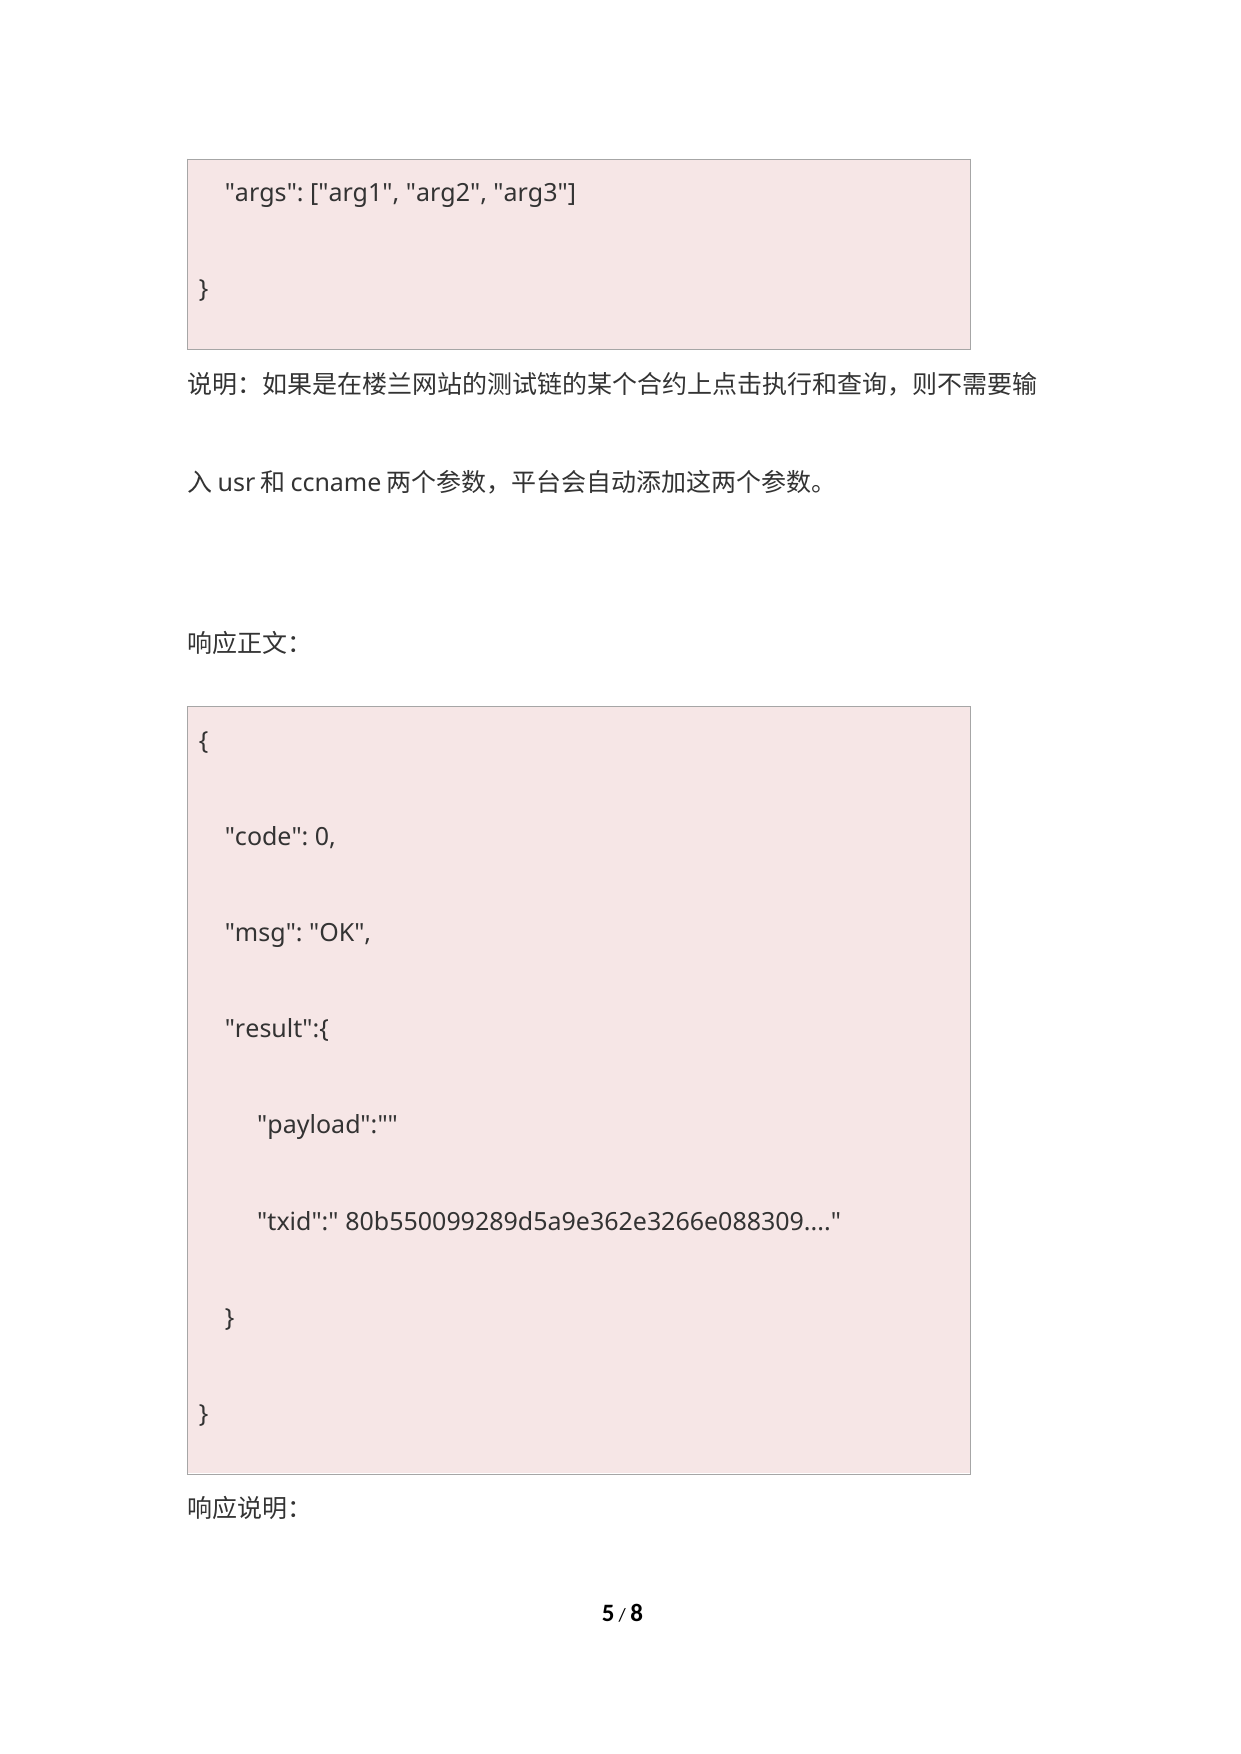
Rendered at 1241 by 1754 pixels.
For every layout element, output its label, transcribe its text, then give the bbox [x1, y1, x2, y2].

table_header { "code": 0, "msg": "OK", "result":{ "payload":"" "txid":" 80b550099289d5a9e362e3266e088309...." } } [188, 707, 970, 1473]
text 说明：如果是在楼兰网站的测试链的某个合约上点击执行和查询，则不需要输入usr和ccname两个参数，平台会自动添加这两个参数。 [187, 350, 1053, 513]
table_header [188, 160, 970, 349]
text 响应说明： [187, 1474, 1053, 1539]
text 响应正文： [187, 609, 1053, 674]
